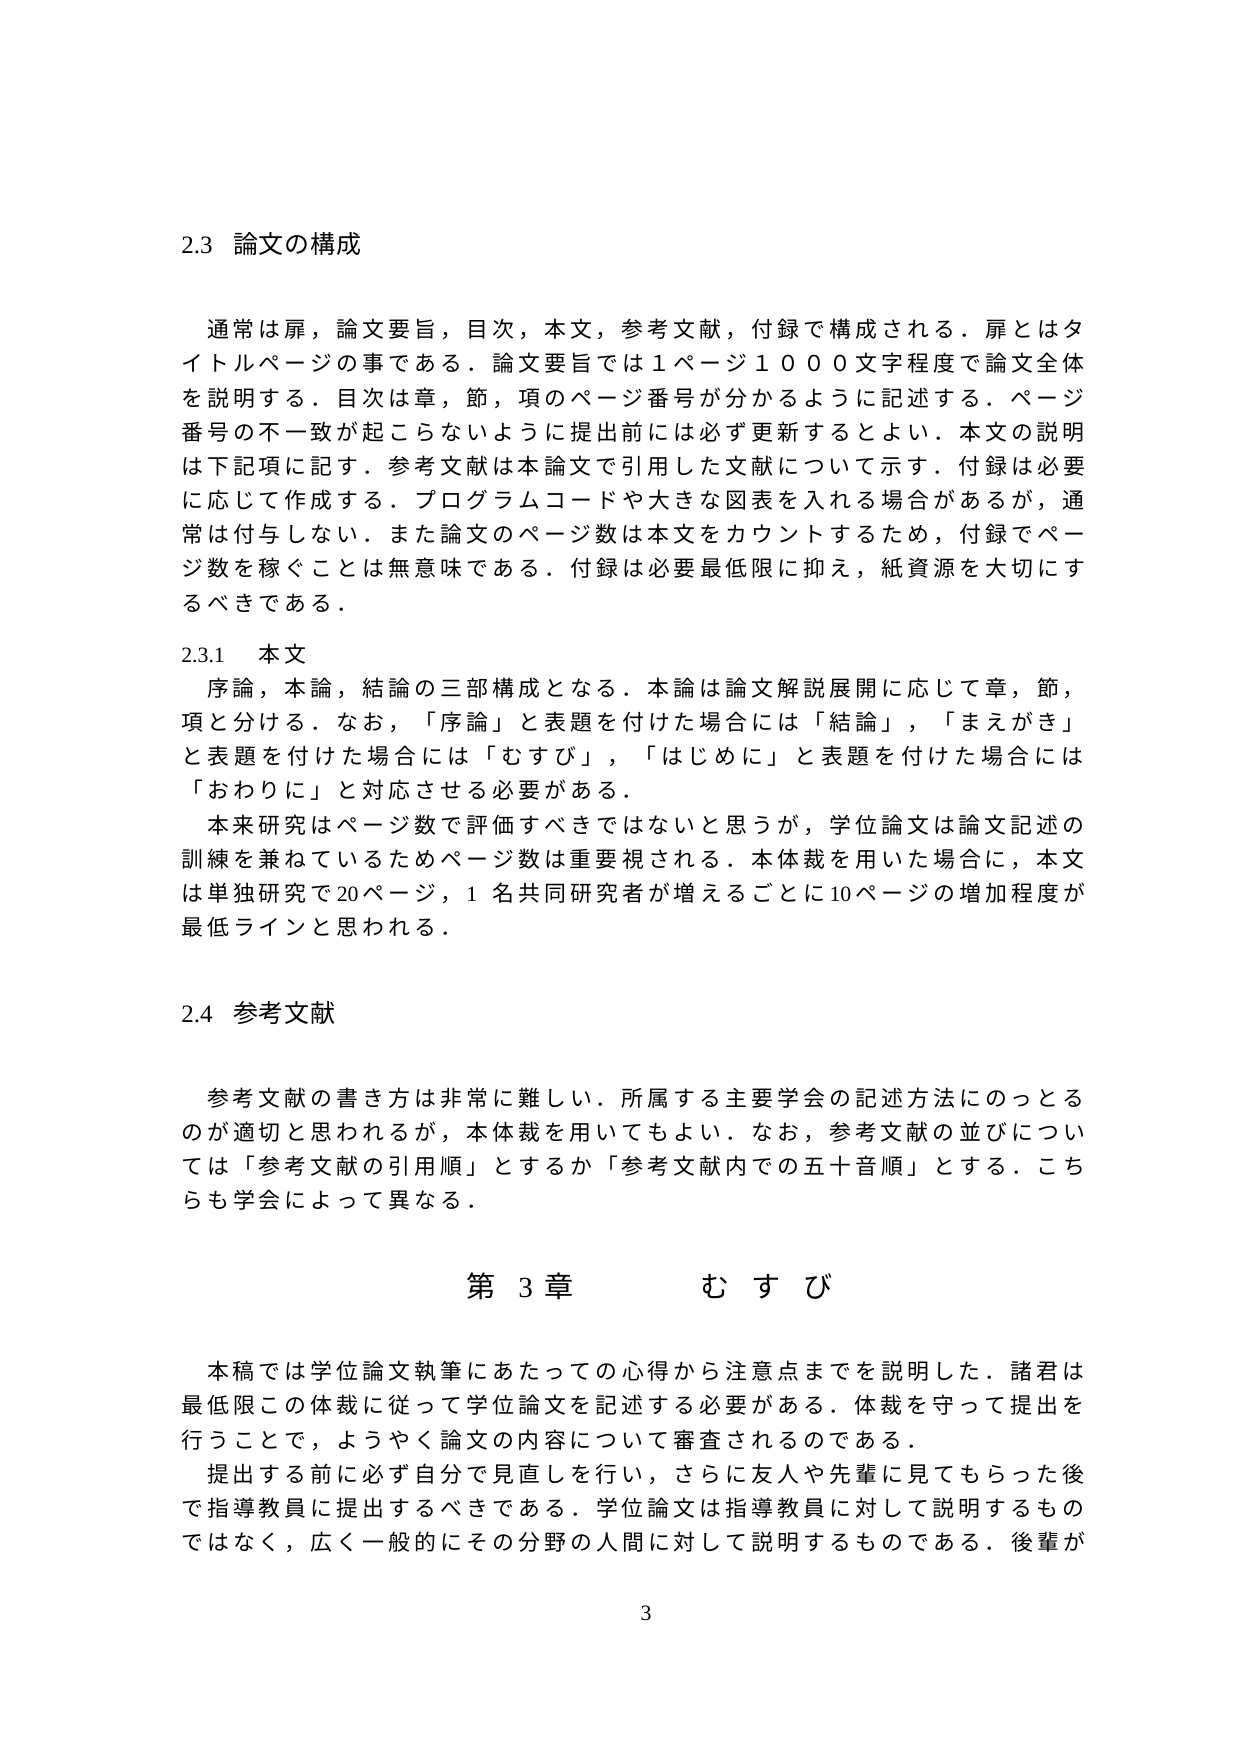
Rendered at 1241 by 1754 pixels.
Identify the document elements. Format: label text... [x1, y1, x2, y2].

text 序論，本論，結論の三部構成となる．本論は論文解説展開に応じて章，節，項と分ける．なお，「序論」と表題を付けた場合には「結論」，「まえがき」と表題を付けた場合には「むすび」，「はじめに」と表題を付けた場合には「おわりに」と対応させる必要がある． [181, 670, 1089, 806]
text 参考文献の書き方は非常に難しい．所属する主要学会の記述方法にのっとるのが適切と思われるが，本体裁を用いてもよい．なお，参考文献の並びについては「参考文献の引用順」とするか「参考文献内での五十音順」とする．こちらも学会によって異なる． [181, 1080, 1089, 1216]
subtitle 参考文献 [181, 977, 1089, 1046]
subtitle 本文 [181, 636, 1089, 670]
text 通常は扉，論文要旨，目次，本文，参考文献，付録で構成される．扉とはタイトルページの事である．論文要旨では１ページ１０００文字程度で論文全体を説明する．目次は章，節，項のページ番号が分かるように記述する．ページ番号の不一致が起こらないように提出前には必ず更新するとよい．本文の説明は下記項に記す．参考文献は本論文で引用した文献について示す．付録は必要に応じて作成する．プログラムコードや大きな図表を入れる場合があるが，通常は付与しない．また論文のページ数は本文をカウントするため，付録でページ数を稼ぐことは無意味である．付録は必要最低限に抑え，紙資源を大切にするべきである． [181, 311, 1089, 618]
subtitle むすび [181, 1251, 1089, 1319]
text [181, 1456, 1089, 1558]
text 本稿では学位論文執筆にあたっての心得から注意点までを説明した．諸君は最低限この体裁に従って学位論文を記述する必要がある．体裁を守って提出を行うことで，ようやく論文の内容について審査されるのである． [181, 1353, 1089, 1456]
subtitle 論文の構成 [181, 208, 1089, 277]
text 本来研究はページ数で評価すべきではないと思うが，学位論文は論文記述の訓練を兼ねているためページ数は重要視される．本体裁を用いた場合に，本文は単独研究で20ページ，1名共同研究者が増えるごとに10ページの増加程度が最低ラインと思われる． [181, 806, 1089, 943]
